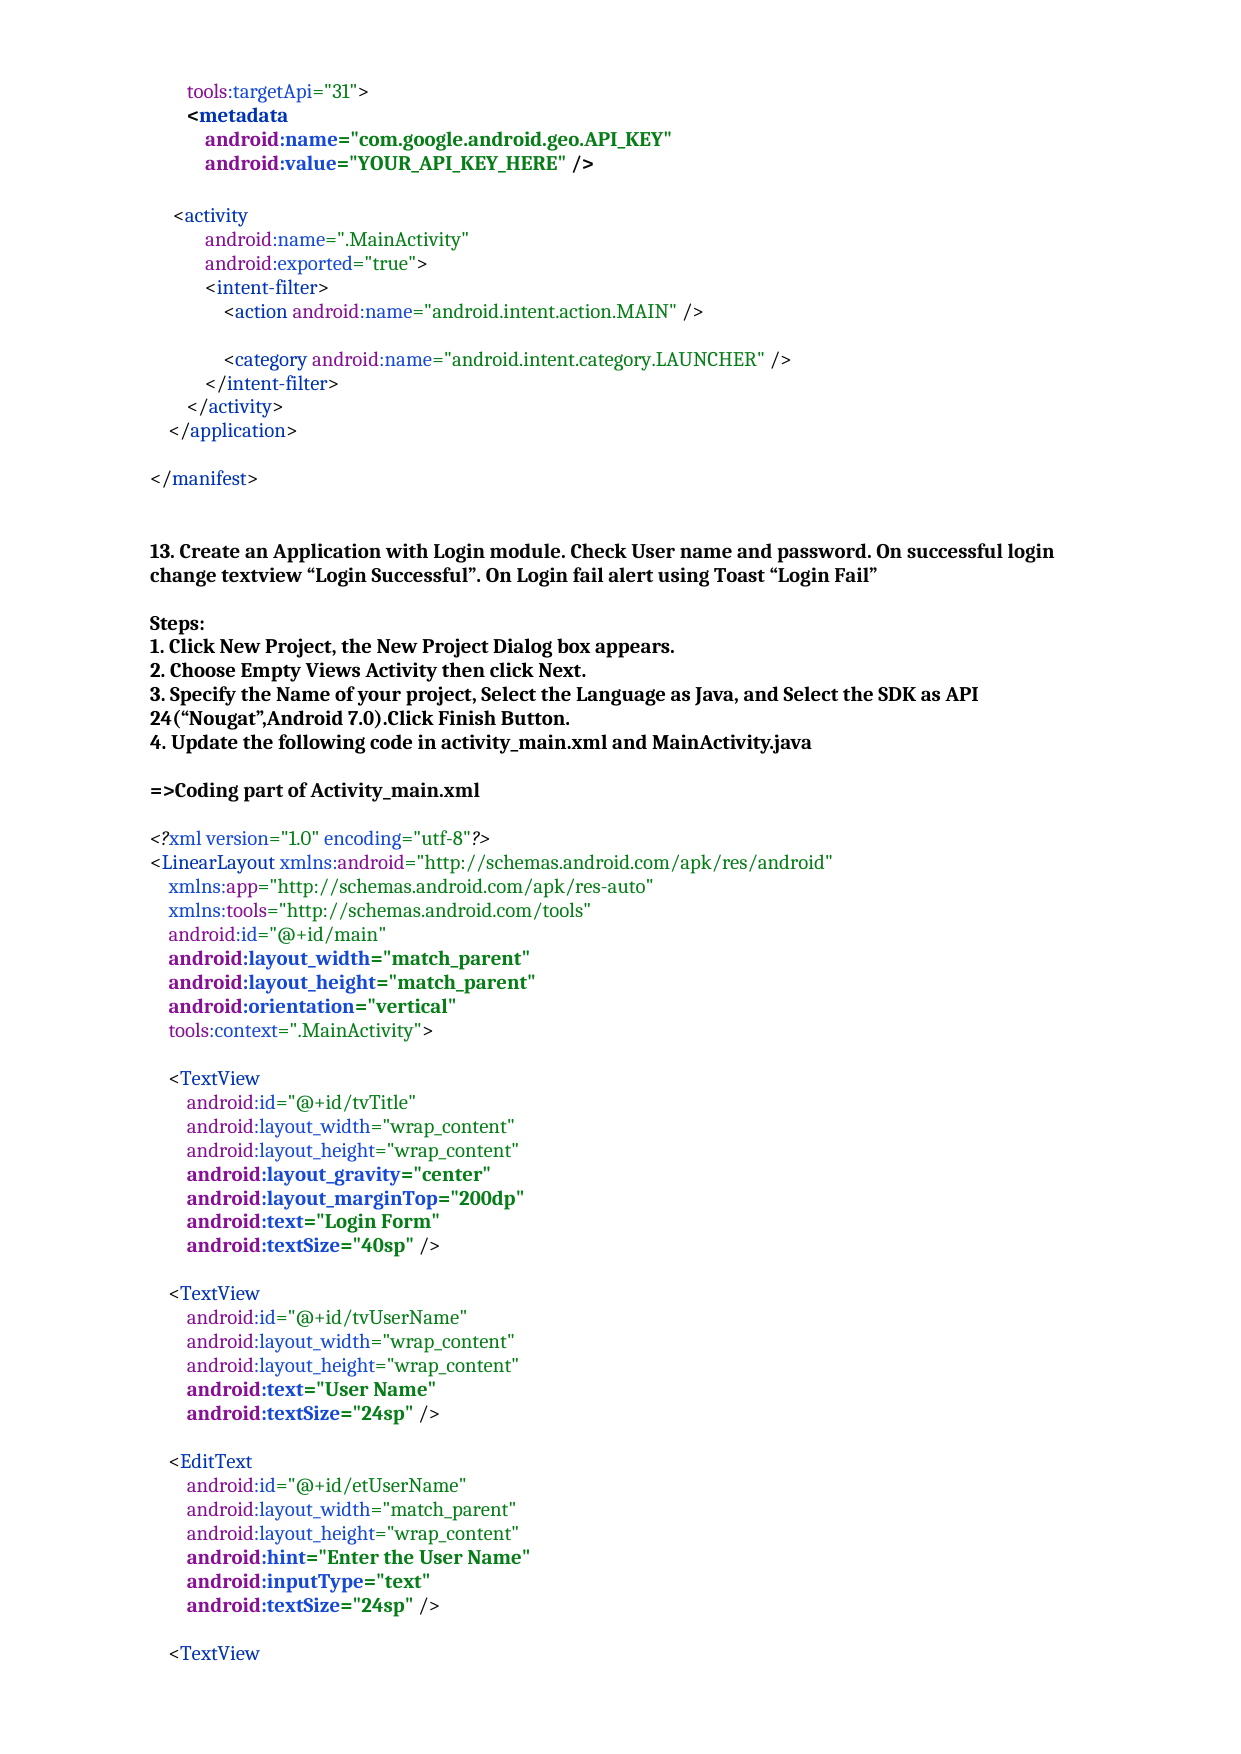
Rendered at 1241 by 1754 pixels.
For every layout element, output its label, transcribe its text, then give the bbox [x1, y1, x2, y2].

text Steps: [150, 611, 1090, 635]
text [150, 80, 1090, 203]
text 13. Create an Application with Login module. Check User name and password. On successful login change textview “Login Successful”. On Login fail alert using Toast “Login Fail” [150, 539, 1090, 587]
text 1. Click New Project, the New Project Dialog box appears. [150, 635, 1090, 659]
text =>Coding part of Activity_main.xml [150, 779, 1090, 803]
text 2. Choose Empty Views Activity then click Next. [150, 659, 1090, 683]
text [150, 827, 1090, 1665]
text <activity android:name=".MainActivity" android:exported="true"> <intent-filter> <action android:name="android.intent.action.MAIN" /> <category android:name="android.intent.category.LAUNCHER" /> </intent-filter> </activity> </application> </manifest> [150, 203, 1090, 491]
text 3. Specify the Name of your project, Select the Language as Java, and Select the SDK as API 24(“Nougat”,Android 7.0).Click Finish Button. [150, 683, 1090, 731]
text 4. Update the following code in activity_main.xml and MainActivity.java [150, 731, 1090, 755]
